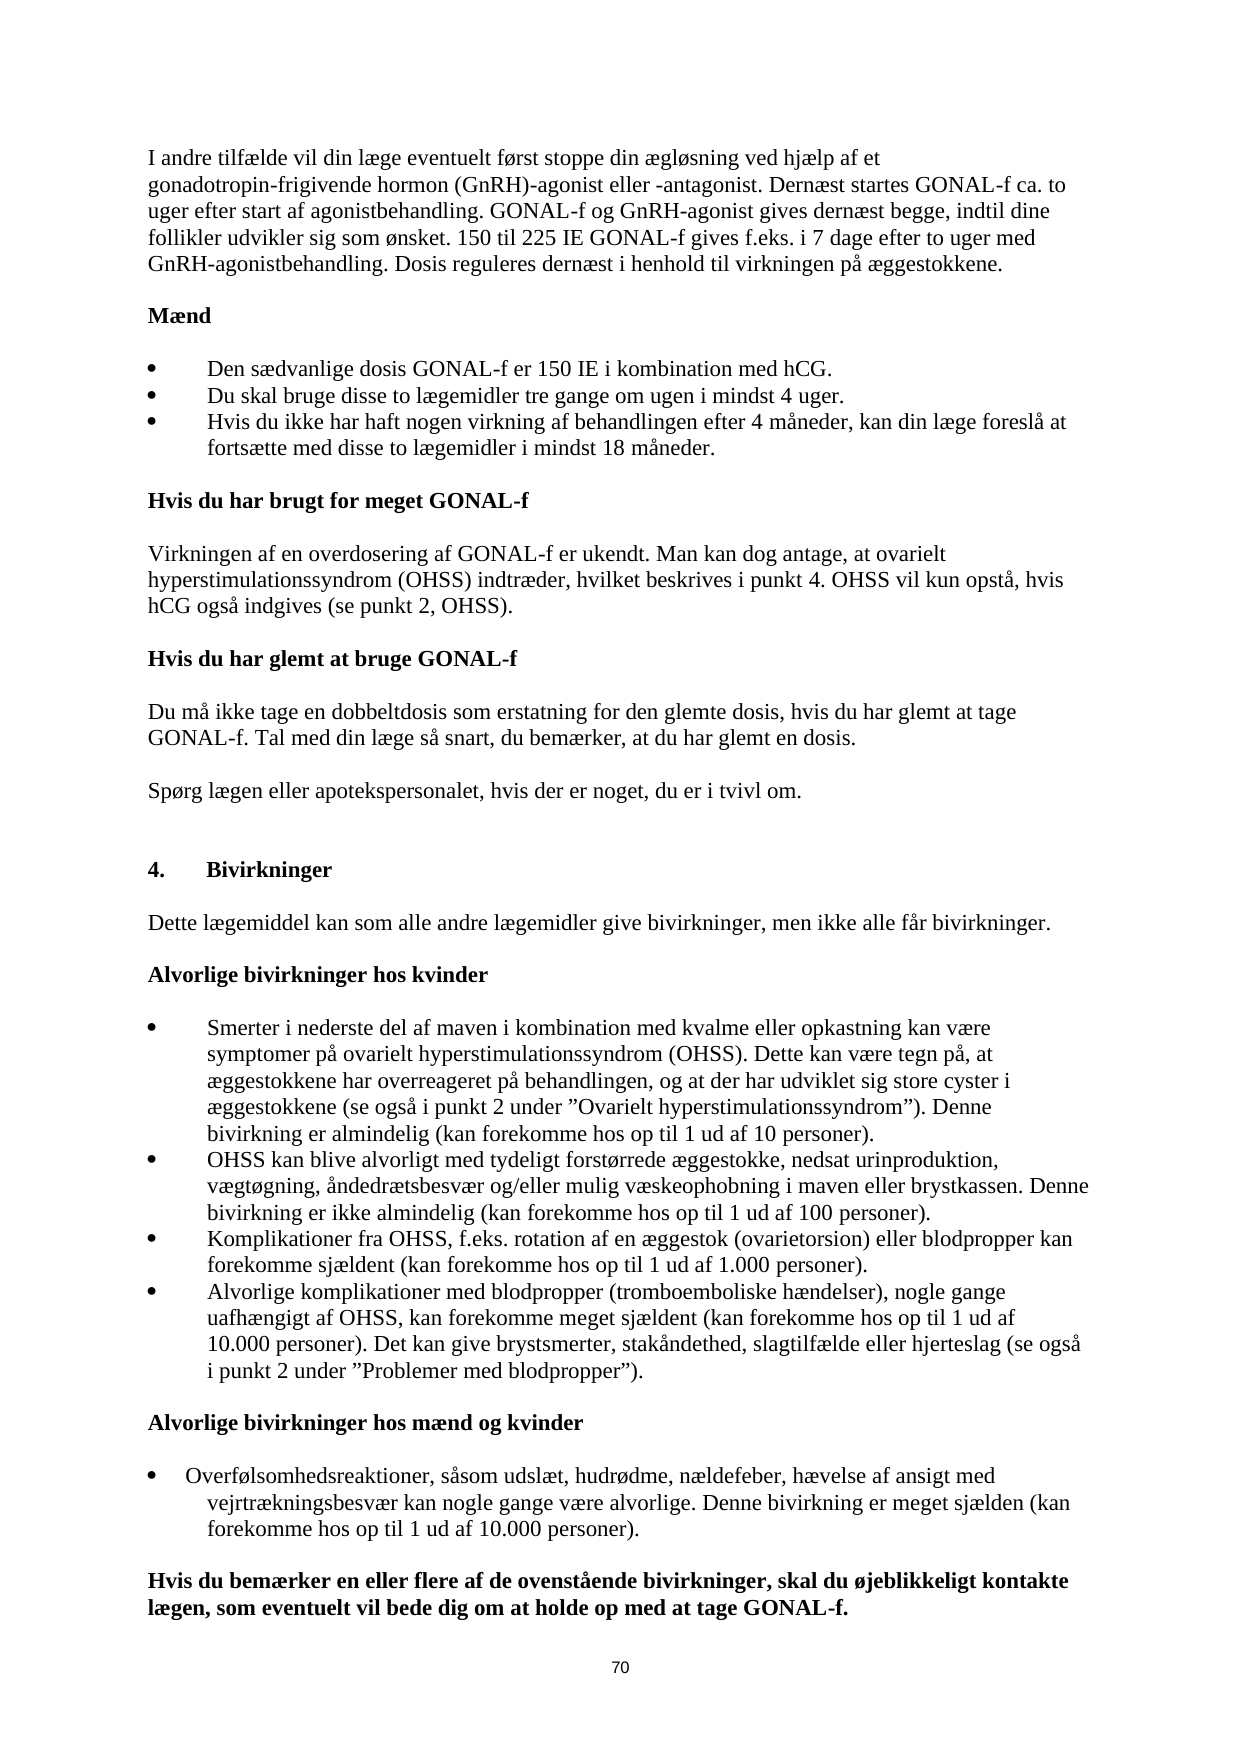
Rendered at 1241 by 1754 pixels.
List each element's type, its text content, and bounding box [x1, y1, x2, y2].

list Smerter i nederste del af maven i kombination med kvalme eller opkastning kan være symptomer på ovarielt hyperstimulationssyndrom (OHSS). Dette kan være tegn på, at æggestokkene har overreageret på behandlingen, og at der har udviklet sig store cyster i æggestokkene (se også i punkt 2 under ”Ovarielt hyperstimulationssyndrom”). Denne bivirkning er almindelig (kan forekomme hos op til 1 ud af 10 personer). [148, 1014, 1092, 1146]
text Du må ikke tage en dobbeltdosis som erstatning for den glemte dosis, hvis du har glemt at tage GONAL-f. Tal med din læge så snart, du bemærker, at du har glemt en dosis. [148, 698, 1092, 751]
text Alvorlige bivirkninger hos mænd og kvinder [148, 1409, 1092, 1436]
text 4. Bivirkninger [148, 856, 1092, 882]
list OHSS kan blive alvorligt med tydeligt forstørrede æggestokke, nedsat urinproduktion, vægtøgning, åndedrætsbesvær og/eller mulig væskeophobning i maven eller brystkassen. Denne bivirkning er ikke almindelig (kan forekomme hos op til 1 ud af 100 personer). [148, 1146, 1092, 1225]
list Alvorlige komplikationer med blodpropper (tromboemboliske hændelser), nogle gange uafhængigt af OHSS, kan forekomme meget sjældent (kan forekomme hos op til 1 ud af 10.000 personer). Det kan give brystsmerter, stakåndethed, slagtilfælde eller hjerteslag (se også i punkt 2 under ”Problemer med blodpropper”). [148, 1278, 1092, 1383]
list Overfølsomhedsreaktioner, såsom udslæt, hudrødme, nældefeber, hævelse af ansigt med vejrtrækningsbesvær kan nogle gange være alvorlige. Denne bivirkning er meget sjælden (kan forekomme hos op til 1 ud af 10.000 personer). [148, 1462, 1092, 1541]
list Hvis du ikke har haft nogen virkning af behandlingen efter 4 måneder, kan din læge foreslå at fortsætte med disse to lægemidler i mindst 18 måneder. [148, 408, 1092, 461]
list Den sædvanlige dosis GONAL-f er 150 IE i kombination med hCG. [148, 355, 1092, 382]
list Komplikationer fra OHSS, f.eks. rotation af en æggestok (ovarietorsion) eller blodpropper kan forekomme sjældent (kan forekomme hos op til 1 ud af 1.000 personer). [148, 1225, 1092, 1278]
text Dette lægemiddel kan som alle andre lægemidler give bivirkninger, men ikke alle får bivirkninger. [148, 909, 1092, 935]
text Hvis du har glemt at bruge GONAL-f [148, 645, 1092, 672]
text Hvis du har brugt for meget GONAL-f [148, 487, 1092, 513]
text Spørg lægen eller apotekspersonalet, hvis der er noget, du er i tvivl om. [148, 777, 1092, 803]
text I andre tilfælde vil din læge eventuelt først stoppe din ægløsning ved hjælp af et gonadotropin-frigivende hormon (GnRH)-agonist eller -antagonist. Dernæst startes GONAL-f ca. to uger efter start af agonistbehandling. GONAL-f og GnRH-agonist gives dernæst begge, indtil dine follikler udvikler sig som ønsket. 150 til 225 IE GONAL-f gives f.eks. i 7 dage efter to uger med GnRH-agonistbehandling. Dosis reguleres dernæst i henhold til virkningen på æggestokkene. [148, 144, 1092, 276]
text Alvorlige bivirkninger hos kvinder [148, 961, 1092, 988]
text Virkningen af en overdosering af GONAL-f er ukendt. Man kan dog antage, at ovarielt hyperstimulationssyndrom (OHSS) indtræder, hvilket beskrives i punkt 4. OHSS vil kun opstå, hvis hCG også indgives (se punkt 2, OHSS). [148, 540, 1092, 619]
text Mænd [148, 303, 1092, 329]
list Du skal bruge disse to lægemidler tre gange om ugen i mindst 4 uger. [148, 382, 1092, 408]
text Hvis du bemærker en eller flere af de ovenstående bivirkninger, skal du øjeblikkeligt kontakte lægen, som eventuelt vil bede dig om at holde op med at tage GONAL-f. [148, 1568, 1092, 1620]
